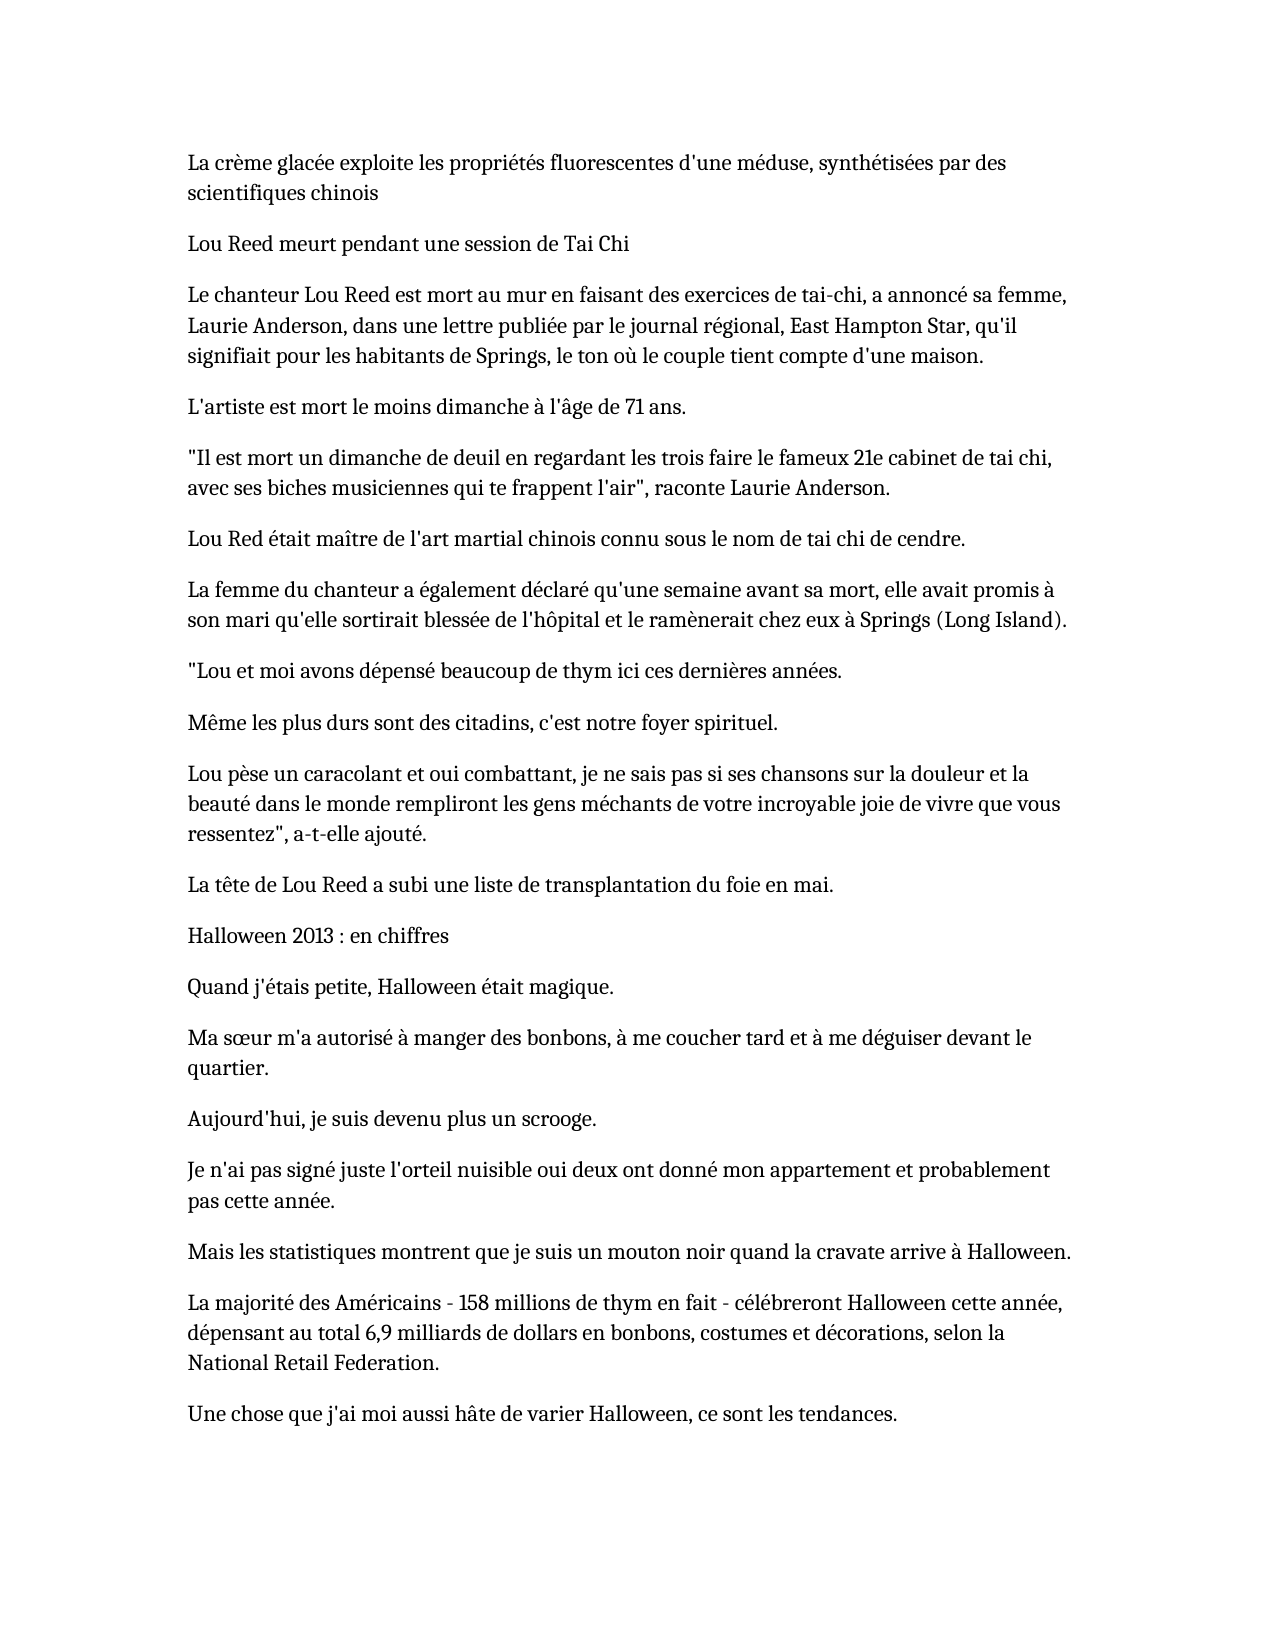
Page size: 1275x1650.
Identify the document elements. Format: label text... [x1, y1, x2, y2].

text Halloween 2013 : en chiffres [187, 923, 1087, 949]
text Ma sœur m'a autorisé à manger des bonbons, à me coucher tard et à me déguiser devant le quartier. [187, 1025, 1087, 1082]
text La crème glacée exploite les propriétés fluorescentes d'une méduse, synthétisées par des scientifiques chinois [187, 150, 1087, 207]
text Mais les statistiques montrent que je suis un mouton noir quand la cravate arrive à Halloween. [187, 1238, 1087, 1265]
text Lou pèse un caracolant et oui combattant, je ne sais pas si ses chansons sur la douleur et la beauté dans le monde rempliront les gens méchants de votre incroyable joie de vivre que vous ressentez", a-t-elle ajouté. [187, 760, 1087, 847]
text Lou Red était maître de l'art martial chinois connu sous le nom de tai chi de cendre. [187, 526, 1087, 552]
text La majorité des Américains - 158 millions de thym en fait - célébreront Halloween cette année, dépensant au total 6,9 milliards de dollars en bonbons, costumes et décorations, selon la National Retail Federation. [187, 1289, 1087, 1376]
text "Lou et moi avons dépensé beaucoup de thym ici ces dernières années. [187, 658, 1087, 685]
text La femme du chanteur a également déclaré qu'une semaine avant sa mort, elle avait promis à son mari qu'elle sortirait blessée de l'hôpital et le ramènerait chez eux à Springs (Long Island). [187, 577, 1087, 634]
text Lou Reed meurt pendant une session de Tai Chi [187, 231, 1087, 258]
text Le chanteur Lou Reed est mort au mur en faisant des exercices de tai-chi, a annoncé sa femme, Laurie Anderson, dans une lettre publiée par le journal régional, East Hampton Star, qu'il signifiait pour les habitants de Springs, le ton où le couple tient compte d'une maison. [187, 282, 1087, 369]
text Une chose que j'ai moi aussi hâte de varier Halloween, ce sont les tendances. [187, 1401, 1087, 1427]
text "Il est mort un dimanche de deuil en regardant les trois faire le fameux 21e cabinet de tai chi, avec ses biches musiciennes qui te frappent l'air", raconte Laurie Anderson. [187, 445, 1087, 501]
text L'artiste est mort le moins dimanche à l'âge de 71 ans. [187, 394, 1087, 420]
text Quand j'étais petite, Halloween était magique. [187, 974, 1087, 1000]
text Je n'ai pas signé juste l'orteil nuisible oui deux ont donné mon appartement et probablement pas cette année. [187, 1157, 1087, 1214]
text Aujourd'hui, je suis devenu plus un scrooge. [187, 1106, 1087, 1133]
text La tête de Lou Reed a subi une liste de transplantation du foie en mai. [187, 872, 1087, 898]
text Même les plus durs sont des citadins, c'est notre foyer spirituel. [187, 709, 1087, 736]
